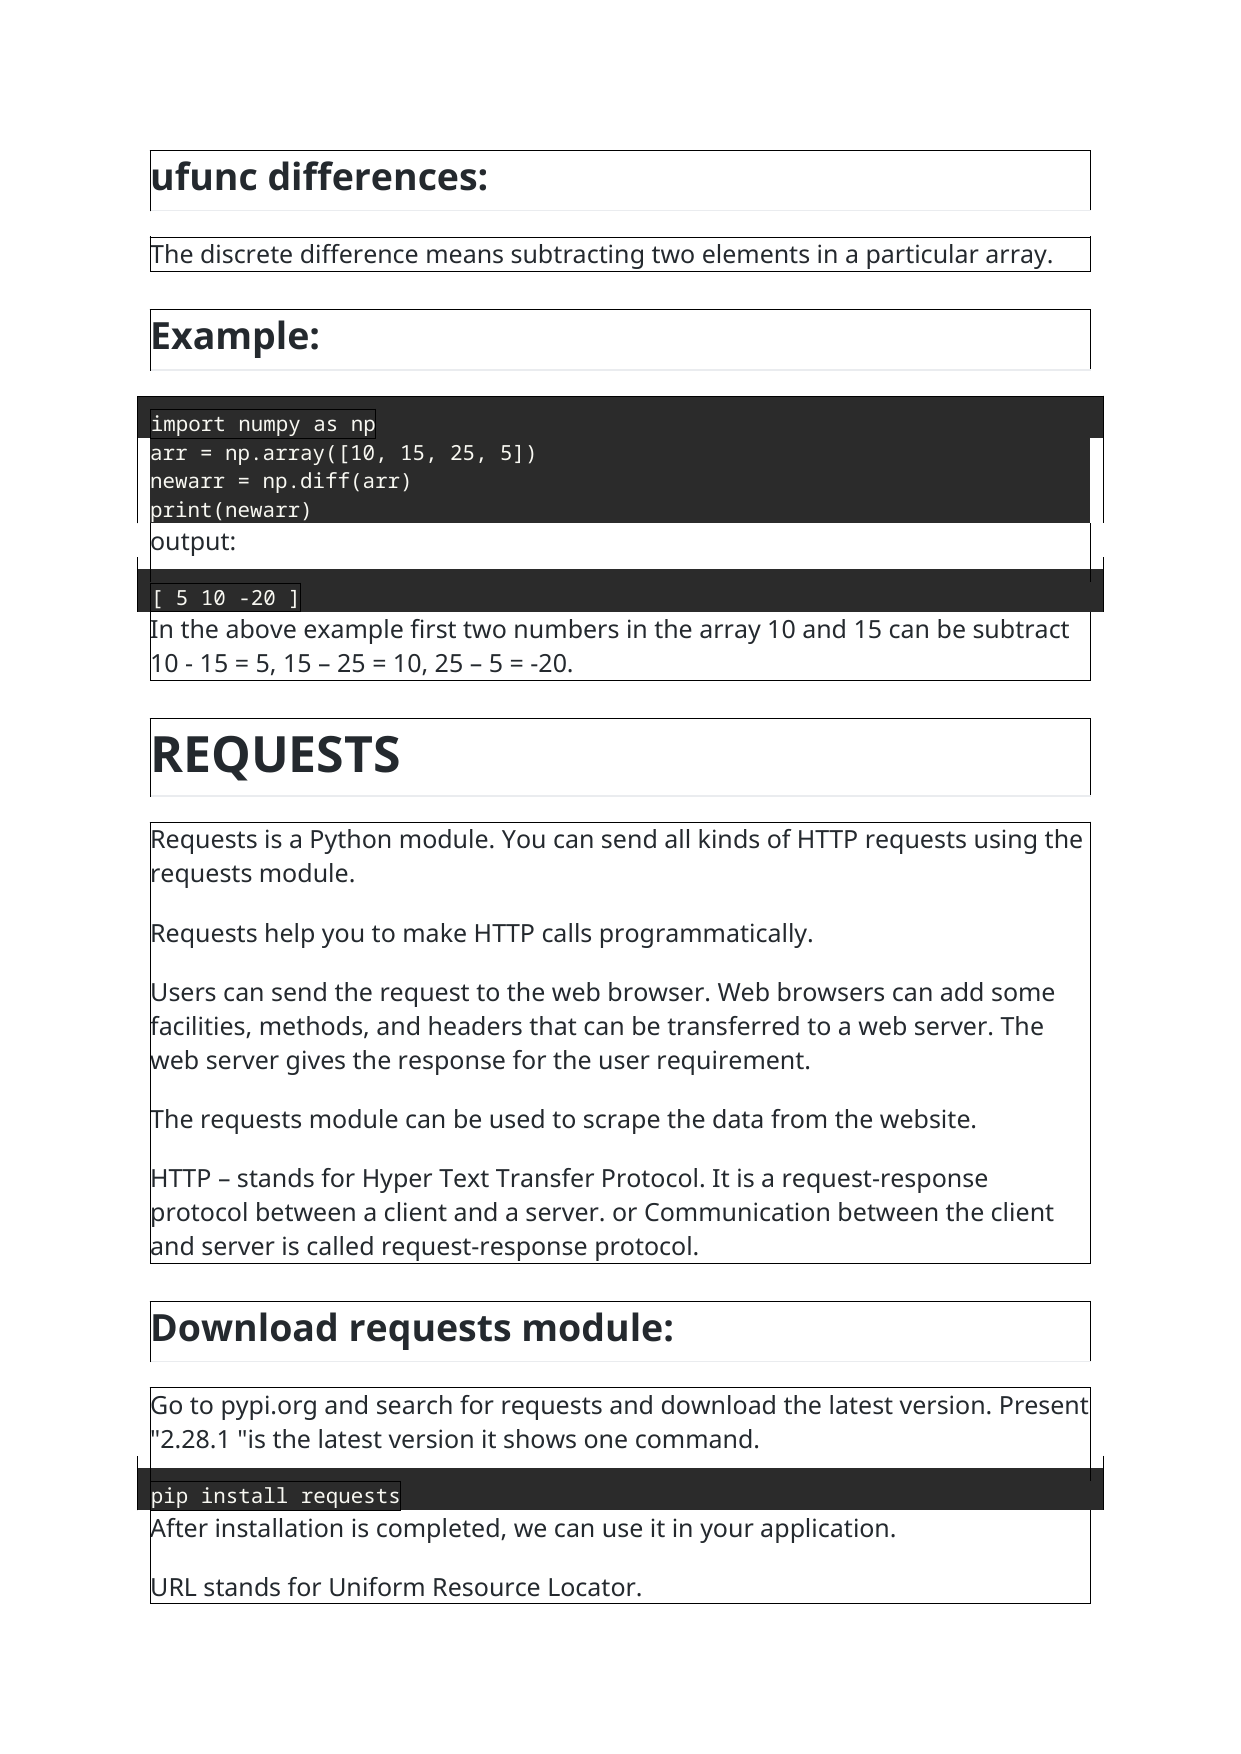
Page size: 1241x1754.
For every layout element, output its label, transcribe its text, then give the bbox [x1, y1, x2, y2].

text HTTP – stands for Hyper Text Transfer Protocol. It is a request-response protocol between a client and a server. or Communication between the client and server is called request-response protocol. [151, 1160, 1090, 1263]
text arr = np.array([10, 15, 25, 5]) [150, 438, 1090, 466]
text The requests module can be used to scrape the data from the website. [151, 1101, 1090, 1136]
text output: [151, 523, 1090, 557]
text After installation is completed, we can use it in your application. [151, 1510, 1090, 1544]
text print(newarr) [150, 495, 1090, 523]
text Users can send the request to the web browser. Web browsers can add some facilities, methods, and headers that can be transferred to a web server. The web server gives the response for the user requirement. [151, 974, 1090, 1076]
text pip install requests [151, 1468, 1103, 1510]
text import numpy as np [138, 397, 1103, 438]
text In the above example first two numbers in the array 10 and 15 can be subtract 10 - 15 = 5, 15 – 25 = 10, 25 – 5 = -20. [151, 611, 1090, 680]
text [ 5 10 -20 ] [151, 569, 1103, 612]
text Go to pypi.org and search for requests and download the latest version. Present "2.28.1 "is the latest version it shows one command. [151, 1388, 1090, 1456]
text Example: [151, 310, 1090, 369]
text Download requests module: [151, 1302, 1090, 1361]
text The discrete difference means subtracting two elements in a particular array. [151, 238, 1090, 271]
text REQUESTS [151, 719, 1090, 795]
text newarr = np.diff(arr) [150, 466, 1090, 495]
text Requests help you to make HTTP calls programmatically. [151, 915, 1090, 949]
text ufunc differences: [151, 151, 1090, 210]
text URL stands for Uniform Resource Locator. [151, 1569, 1090, 1603]
text Requests is a Python module. You can send all kinds of HTTP requests using the requests module. [151, 823, 1090, 890]
